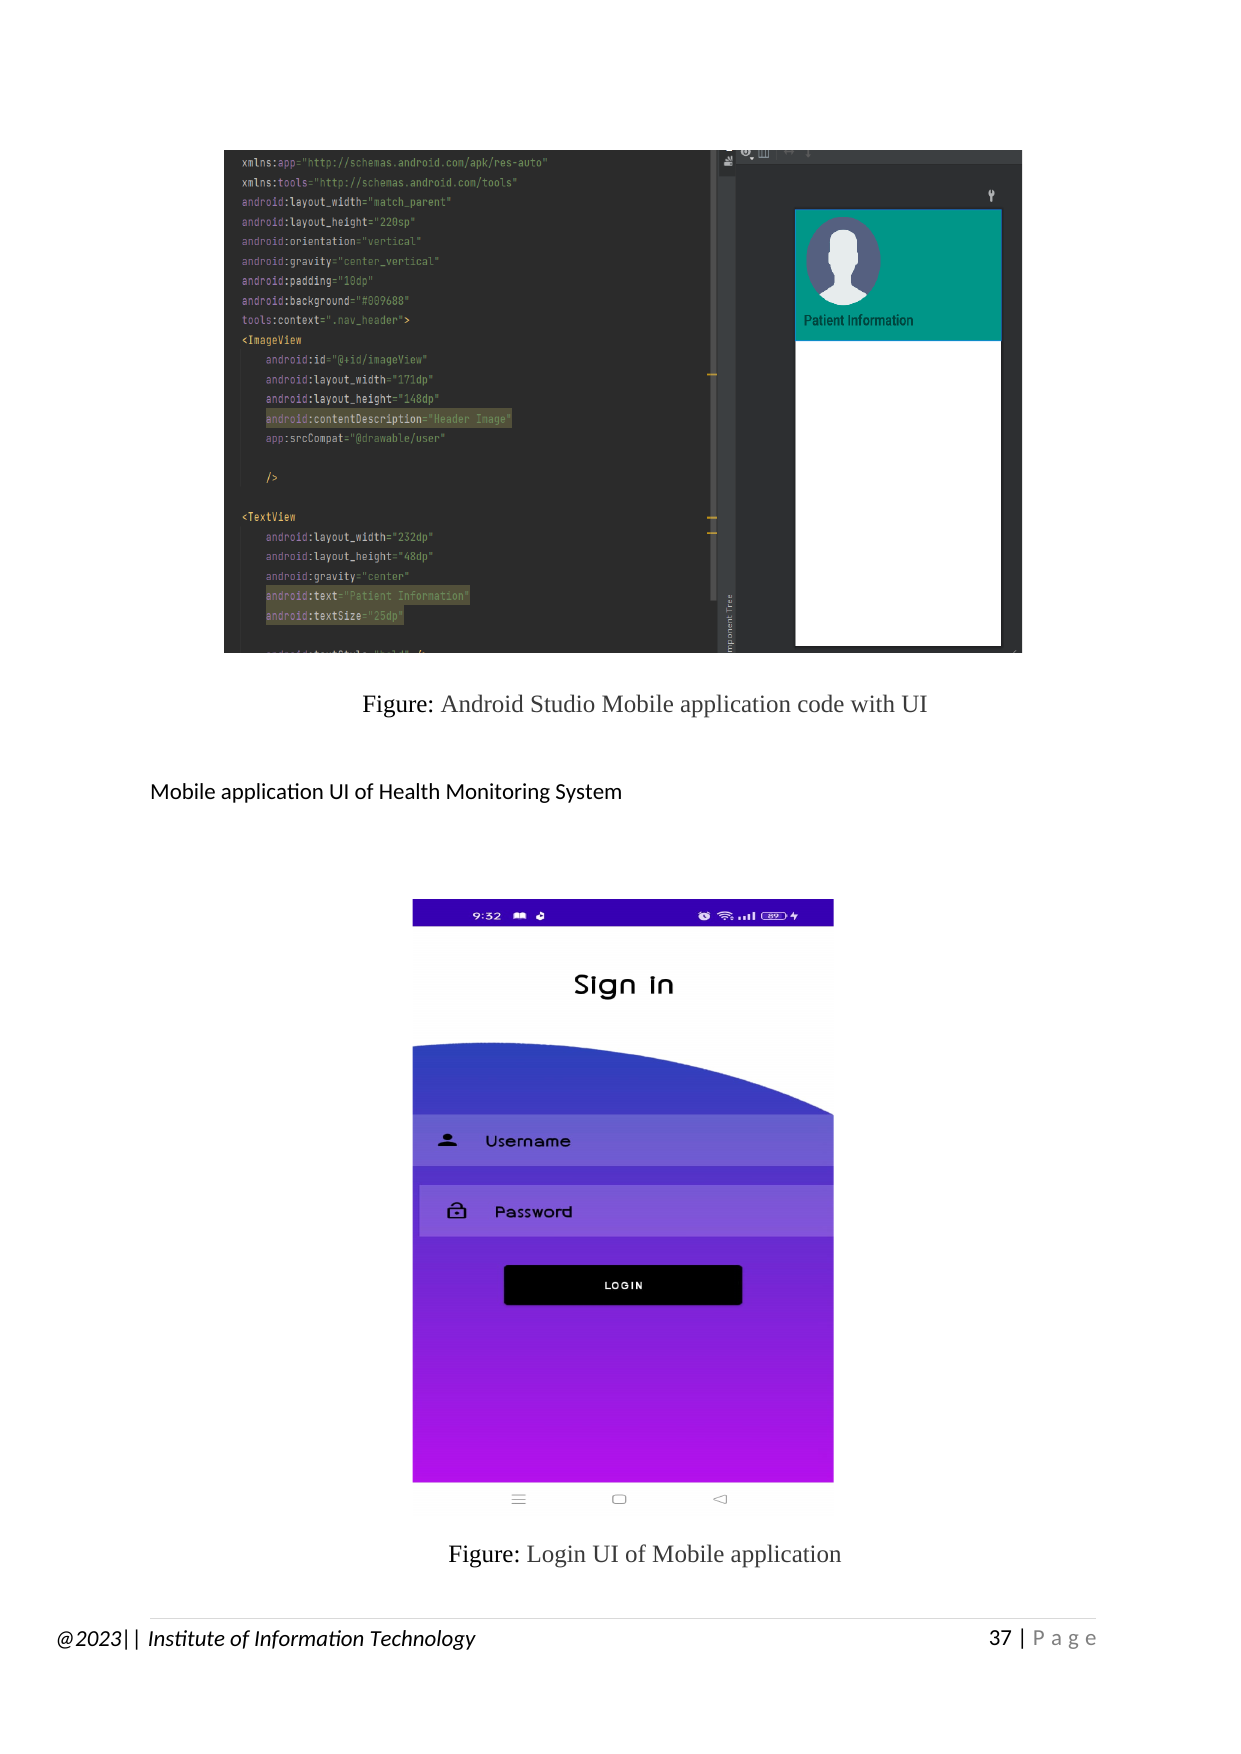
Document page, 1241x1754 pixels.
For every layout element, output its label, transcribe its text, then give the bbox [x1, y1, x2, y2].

picture [224, 150, 1023, 653]
text Mobile application UI of Health Monitoring System [150, 777, 1096, 805]
picture [412, 899, 834, 1516]
